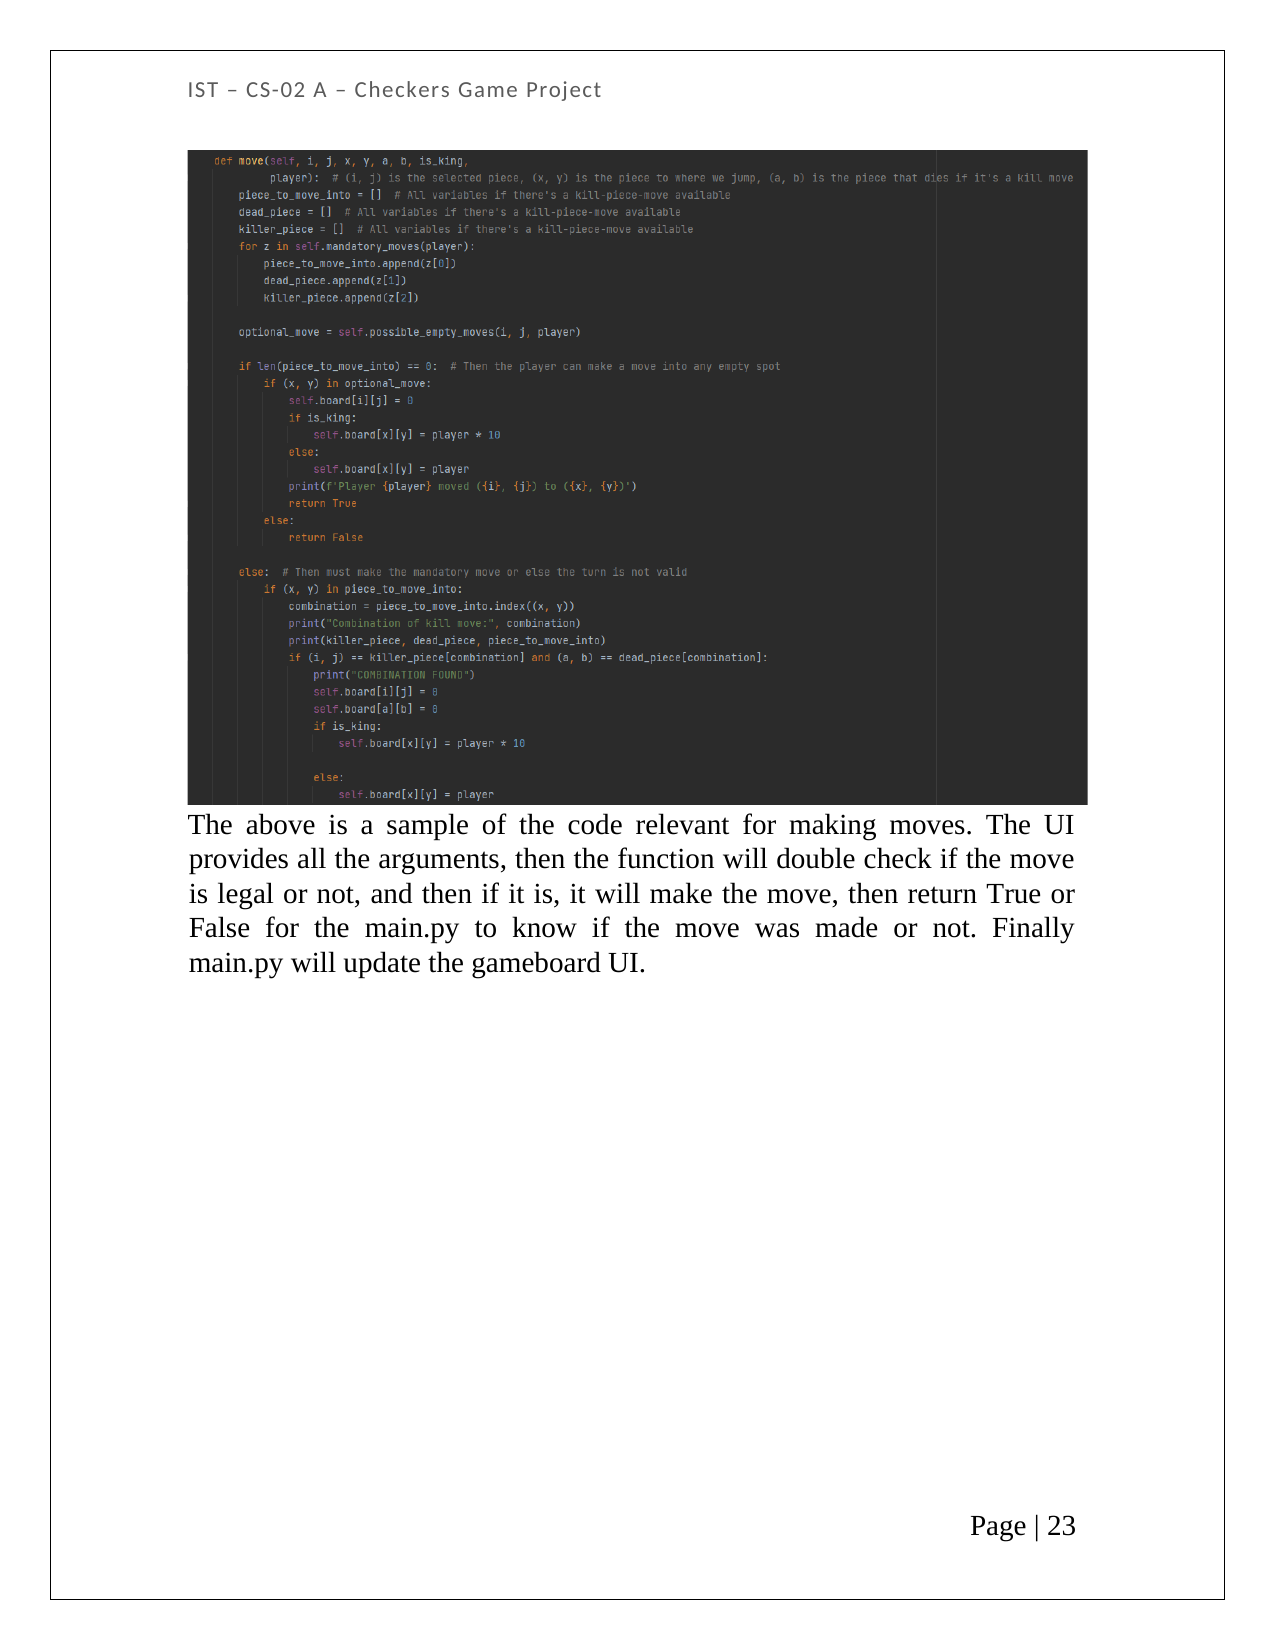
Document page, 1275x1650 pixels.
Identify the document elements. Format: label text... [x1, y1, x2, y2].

text The above is a sample of the code relevant for making moves. The UI provides all the arguments, then the function will double check if the move is legal or not, and then if it is, it will make the move, then return True or False for the main.py to know if the move was made or not. Finally main.py will update the gameboard UI. [187, 807, 1076, 978]
picture [187, 150, 1088, 805]
